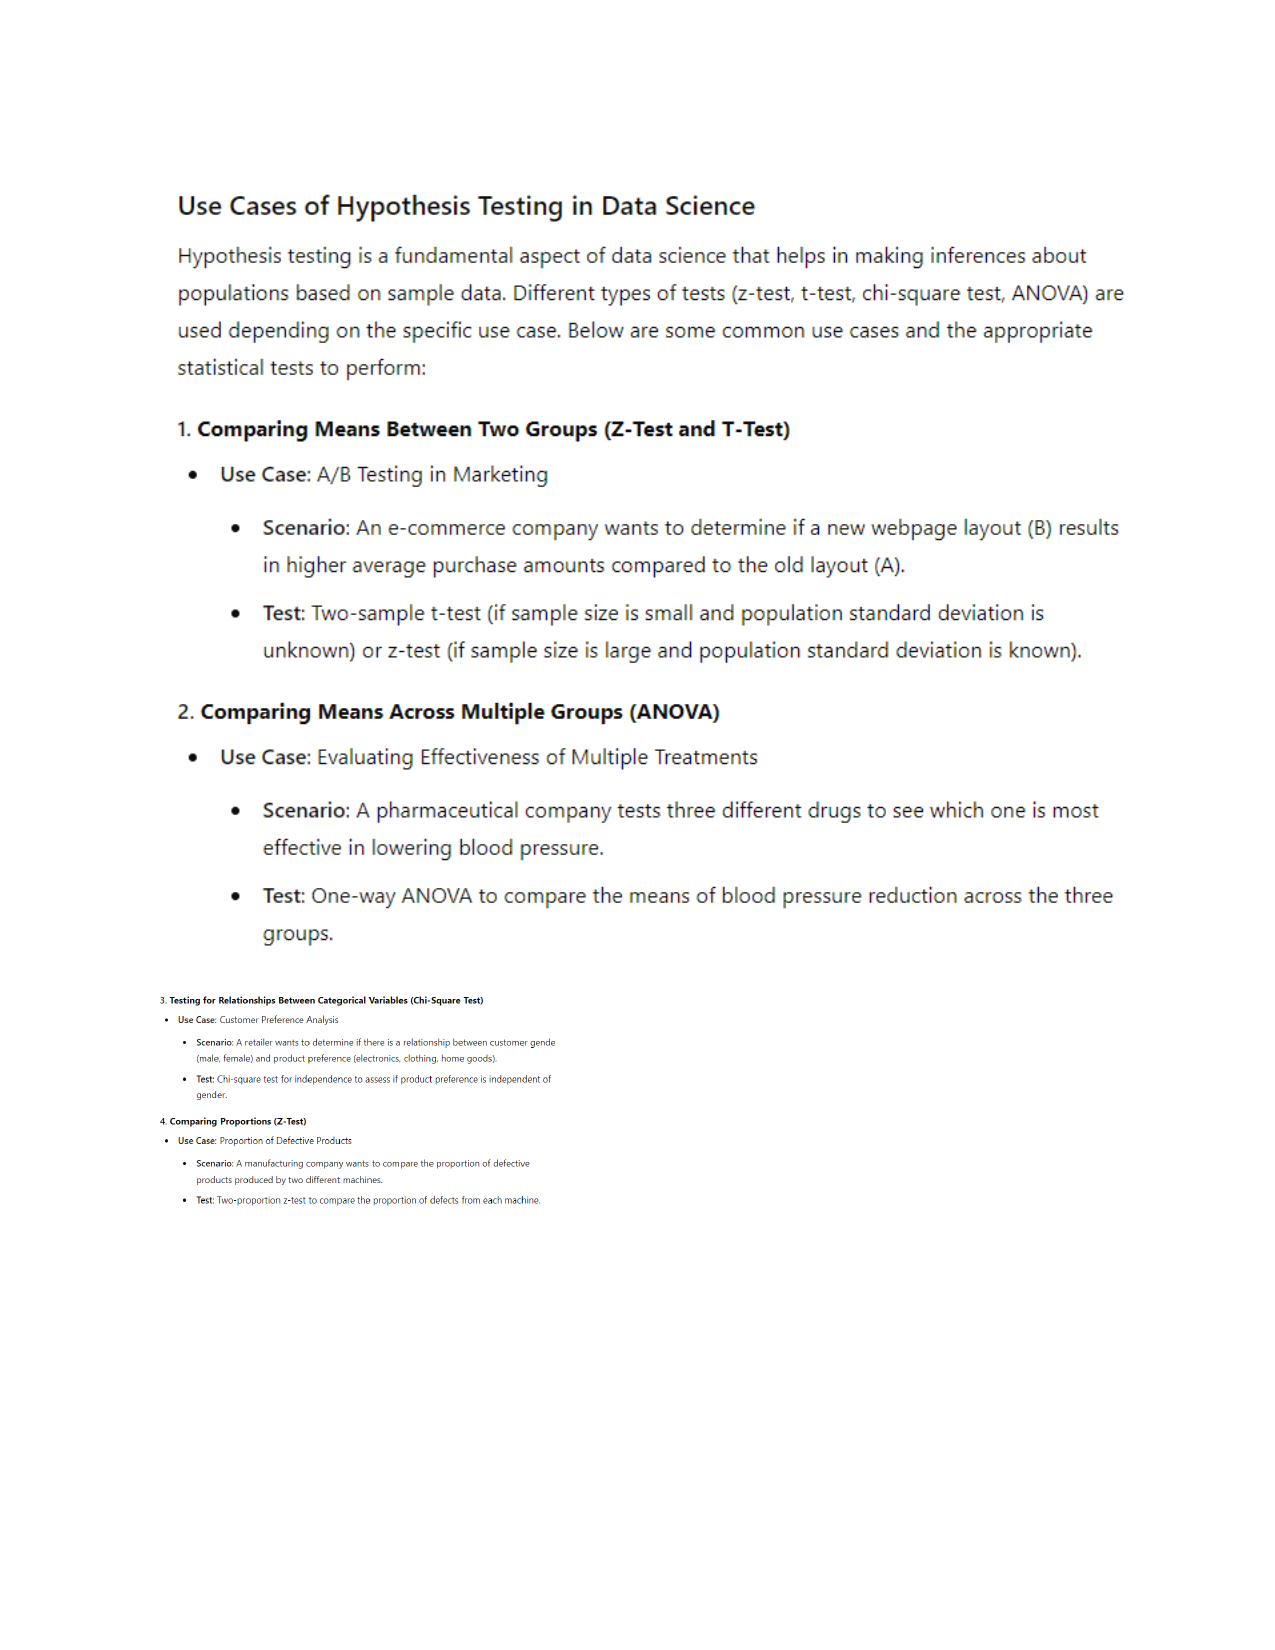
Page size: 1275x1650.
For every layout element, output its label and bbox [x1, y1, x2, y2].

picture [150, 150, 1171, 968]
picture [150, 986, 556, 1218]
